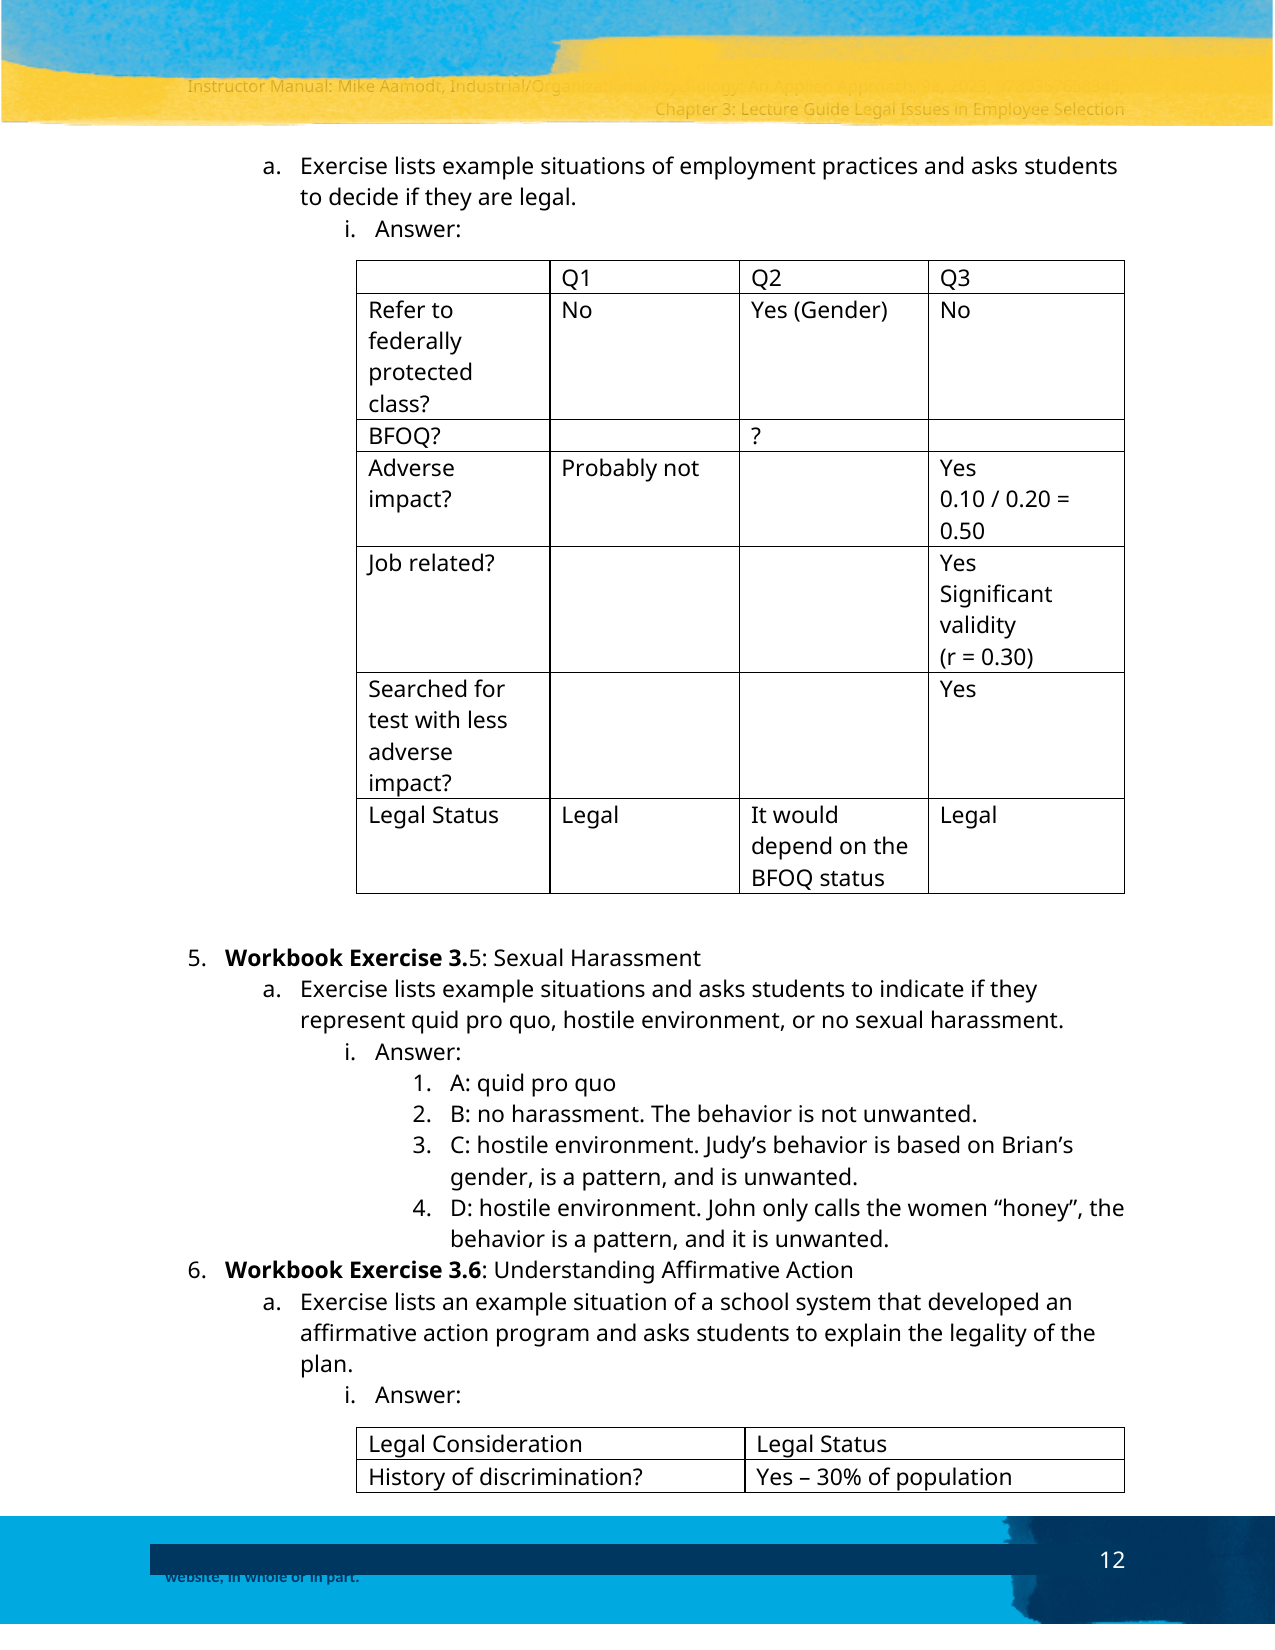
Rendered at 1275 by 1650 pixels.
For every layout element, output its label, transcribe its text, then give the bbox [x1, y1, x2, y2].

table_cell Yes [929, 673, 1124, 798]
table_cell Refer to federally protected class? [357, 294, 549, 419]
table_cell Yes 0.10 / 0.20 = 0.50 [929, 452, 1124, 546]
list Workbook Exercise 3.5: Sexual Harassment [187, 942, 1125, 973]
table_cell Searched for test with less adverse impact? [357, 673, 549, 798]
list Exercise lists an example situation of a school system that developed an affirmative action program and asks students to explain the legality of the plan. [262, 1285, 1125, 1379]
table_cell No [929, 294, 1124, 419]
table_cell [551, 673, 739, 798]
table_header Q3 [929, 261, 1124, 293]
table_header Q1 [551, 261, 739, 293]
list Answer: [356, 212, 1125, 244]
table_cell Legal Status [357, 799, 549, 893]
table_cell [740, 452, 928, 546]
table_cell [929, 420, 1124, 451]
table_cell Yes Significant validity (r = 0.30) [929, 547, 1124, 672]
list B: no harassment. The behavior is not unwanted. [412, 1098, 1125, 1129]
table_cell BFOQ? [357, 420, 549, 451]
table_cell Probably not [551, 452, 739, 546]
list D: hostile environment. John only calls the women “honey”, the behavior is a pattern, and it is unwanted. [412, 1192, 1125, 1254]
table_cell It would depend on the BFOQ status [740, 799, 928, 893]
table_cell Yes – 30% of population numbers compared to 5% employment numbers [746, 1460, 1124, 1492]
table_cell [740, 547, 928, 672]
table_cell Legal [551, 799, 739, 893]
list C: hostile environment. Judy’s behavior is based on Brian’s gender, is a pattern, and is unwanted. [412, 1129, 1125, 1192]
table_cell ? [740, 420, 928, 451]
table_cell History of discrimination? [357, 1460, 744, 1492]
table_cell [740, 673, 928, 798]
table_cell Job related? [357, 547, 549, 672]
picture [1010, 1516, 1275, 1624]
list Answer: [356, 1379, 1125, 1410]
list A: quid pro quo [412, 1067, 1125, 1098]
table_cell Adverse impact? [357, 452, 549, 546]
list Workbook Exercise 3.6: Understanding Affirmative Action [187, 1254, 1125, 1285]
list Exercise lists example situations and asks students to indicate if they represent quid pro quo, hostile environment, or no sexual harassment. [262, 973, 1125, 1035]
list Answer: [356, 1035, 1125, 1067]
table_cell [551, 420, 739, 451]
list Exercise lists example situations of employment practices and asks students to decide if they are legal. [262, 150, 1125, 212]
table_header Legal Status [746, 1428, 1124, 1459]
table_header [357, 261, 549, 293]
table_header Q2 [740, 261, 928, 293]
table_cell No [551, 294, 739, 419]
table_cell Yes (Gender) [740, 294, 928, 419]
table_header Legal Consideration [357, 1428, 744, 1459]
table_cell Legal [929, 799, 1124, 893]
table_cell [551, 547, 739, 672]
